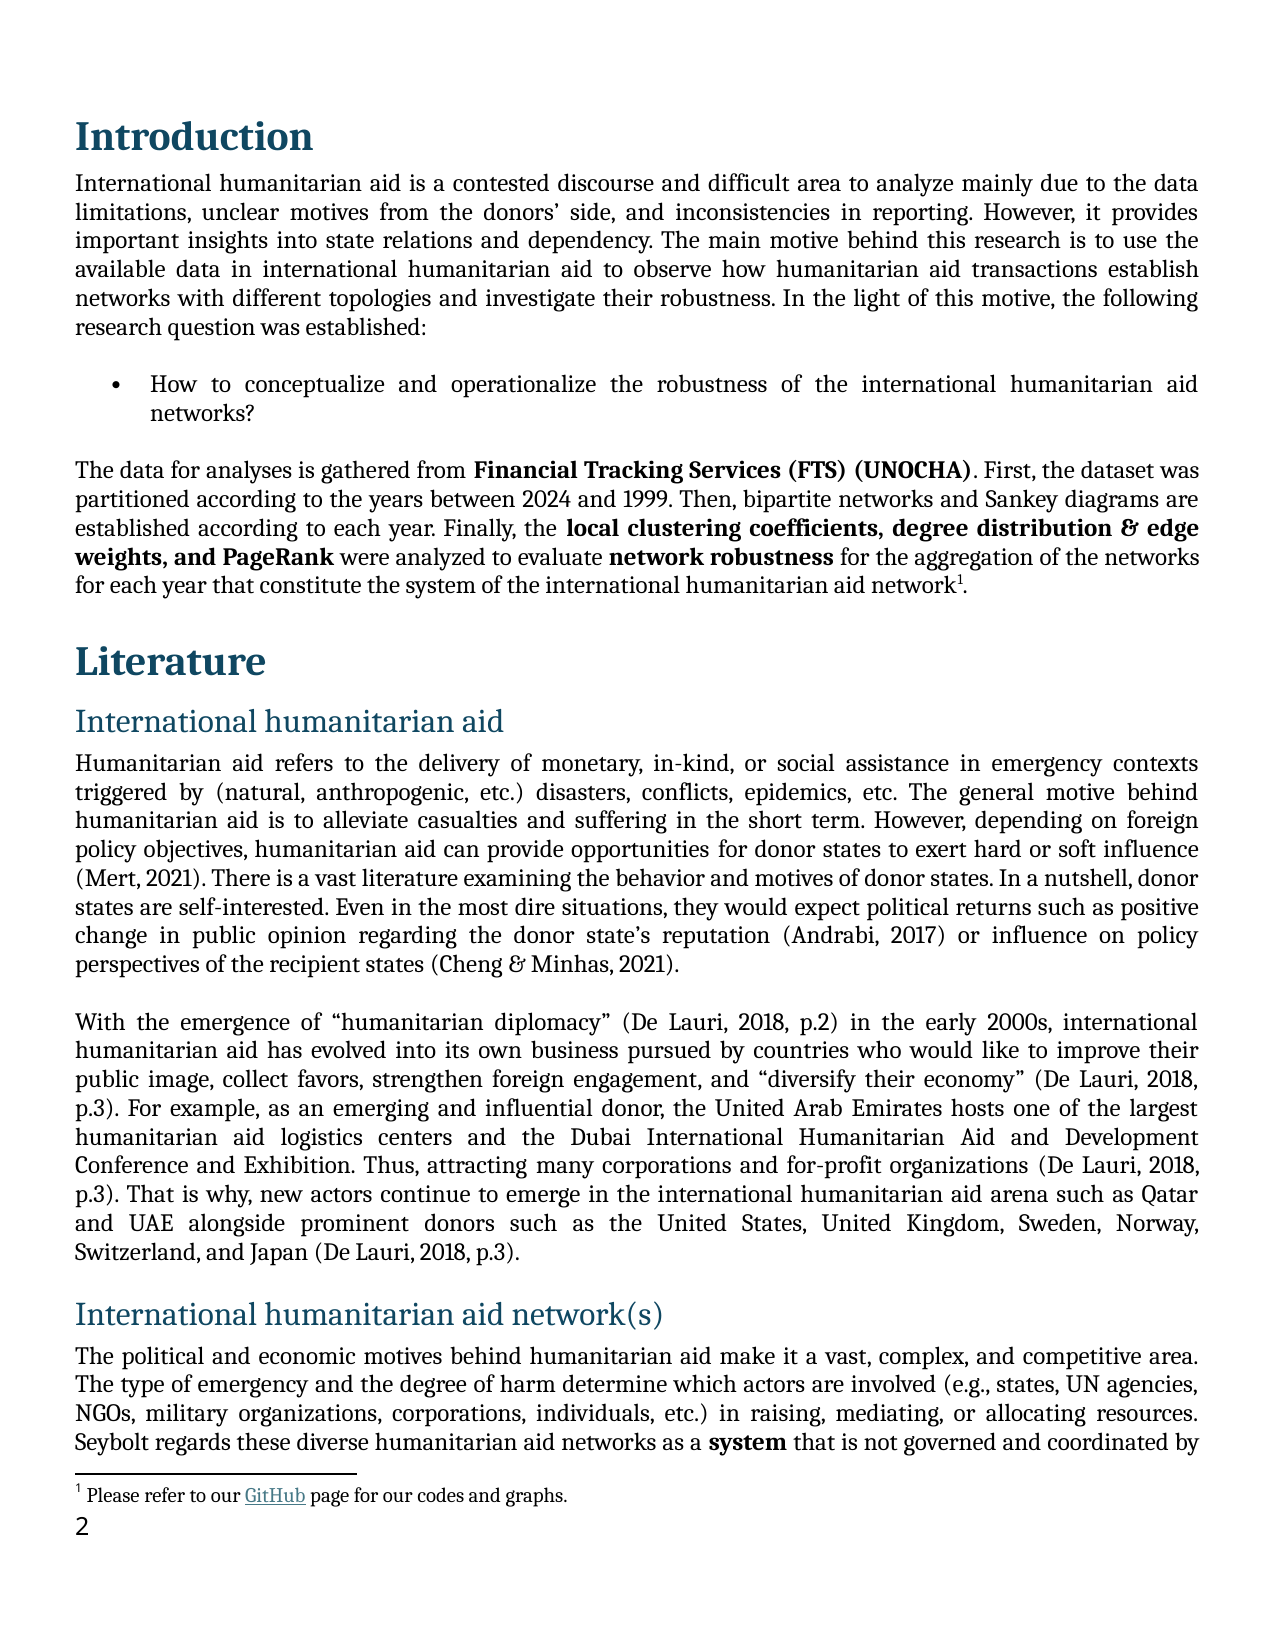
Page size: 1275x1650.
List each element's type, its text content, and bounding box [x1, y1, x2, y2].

text The data for analyses is gathered from Financial Tracking Services (FTS) (UNOCHA). First, the dataset was partitioned according to the years between 2024 and 1999. Then, bipartite networks and Sankey diagrams are established according to each year. Finally, the local clustering coefficients, degree distribution & edge weights, and PageRank were analyzed to evaluate network robustness for the aggregation of the networks for each year that constitute the system of the international humanitarian aid network. [75, 456, 1200, 600]
subtitle International humanitarian aid network(s) [75, 1295, 1200, 1333]
subtitle International humanitarian aid [75, 702, 1200, 740]
text International humanitarian aid is a contested discourse and difficult area to analyze mainly due to the data limitations, unclear motives from the donors’ side, and inconsistencies in reporting. However, it provides important insights into state relations and dependency. The main motive behind this research is to use the available data in international humanitarian aid to observe how humanitarian aid transactions establish networks with different topologies and investigate their robustness. In the light of this motive, the following research question was established: [75, 169, 1200, 341]
text With the emergence of “humanitarian diplomacy” (De Lauri, 2018, p.2) in the early 2000s, international humanitarian aid has evolved into its own business pursued by countries who would like to improve their public image, collect favors, strengthen foreign engagement, and “diversify their economy” (De Lauri, 2018, p.3). For example, as an emerging and influential donor, the United Arab Emirates hosts one of the largest humanitarian aid logistics centers and the Dubai International Humanitarian Aid and Development Conference and Exhibition. Thus, attracting many corporations and for-profit organizations (De Lauri, 2018, p.3). That is why, new actors continue to emerge in the international humanitarian aid arena such as Qatar and UAE alongside prominent donors such as the United States, United Kingdom, Sweden, Norway, Switzerland, and Japan (De Lauri, 2018, p.3). [75, 1007, 1200, 1266]
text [75, 1342, 1200, 1457]
subtitle Introduction [75, 112, 1200, 160]
text Humanitarian aid refers to the delivery of monetary, in-kind, or social assistance in emergency contexts triggered by (natural, anthropogenic, etc.) disasters, conflicts, epidemics, etc. The general motive behind humanitarian aid is to alleviate casualties and suffering in the short term. However, depending on foreign policy objectives, humanitarian aid can provide opportunities for donor states to exert hard or soft influence (Mert, 2021). There is a vast literature examining the behavior and motives of donor states. In a nutshell, donor states are self-interested. Even in the most dire situations, they would expect political returns such as positive change in public opinion regarding the donor state’s reputation (Andrabi, 2017) or influence on policy perspectives of the recipient states (Cheng & Minhas, 2021). [75, 749, 1200, 979]
list How to conceptualize and operationalize the robustness of the international humanitarian aid networks? [112, 370, 1200, 427]
subtitle Literature [75, 637, 1200, 685]
